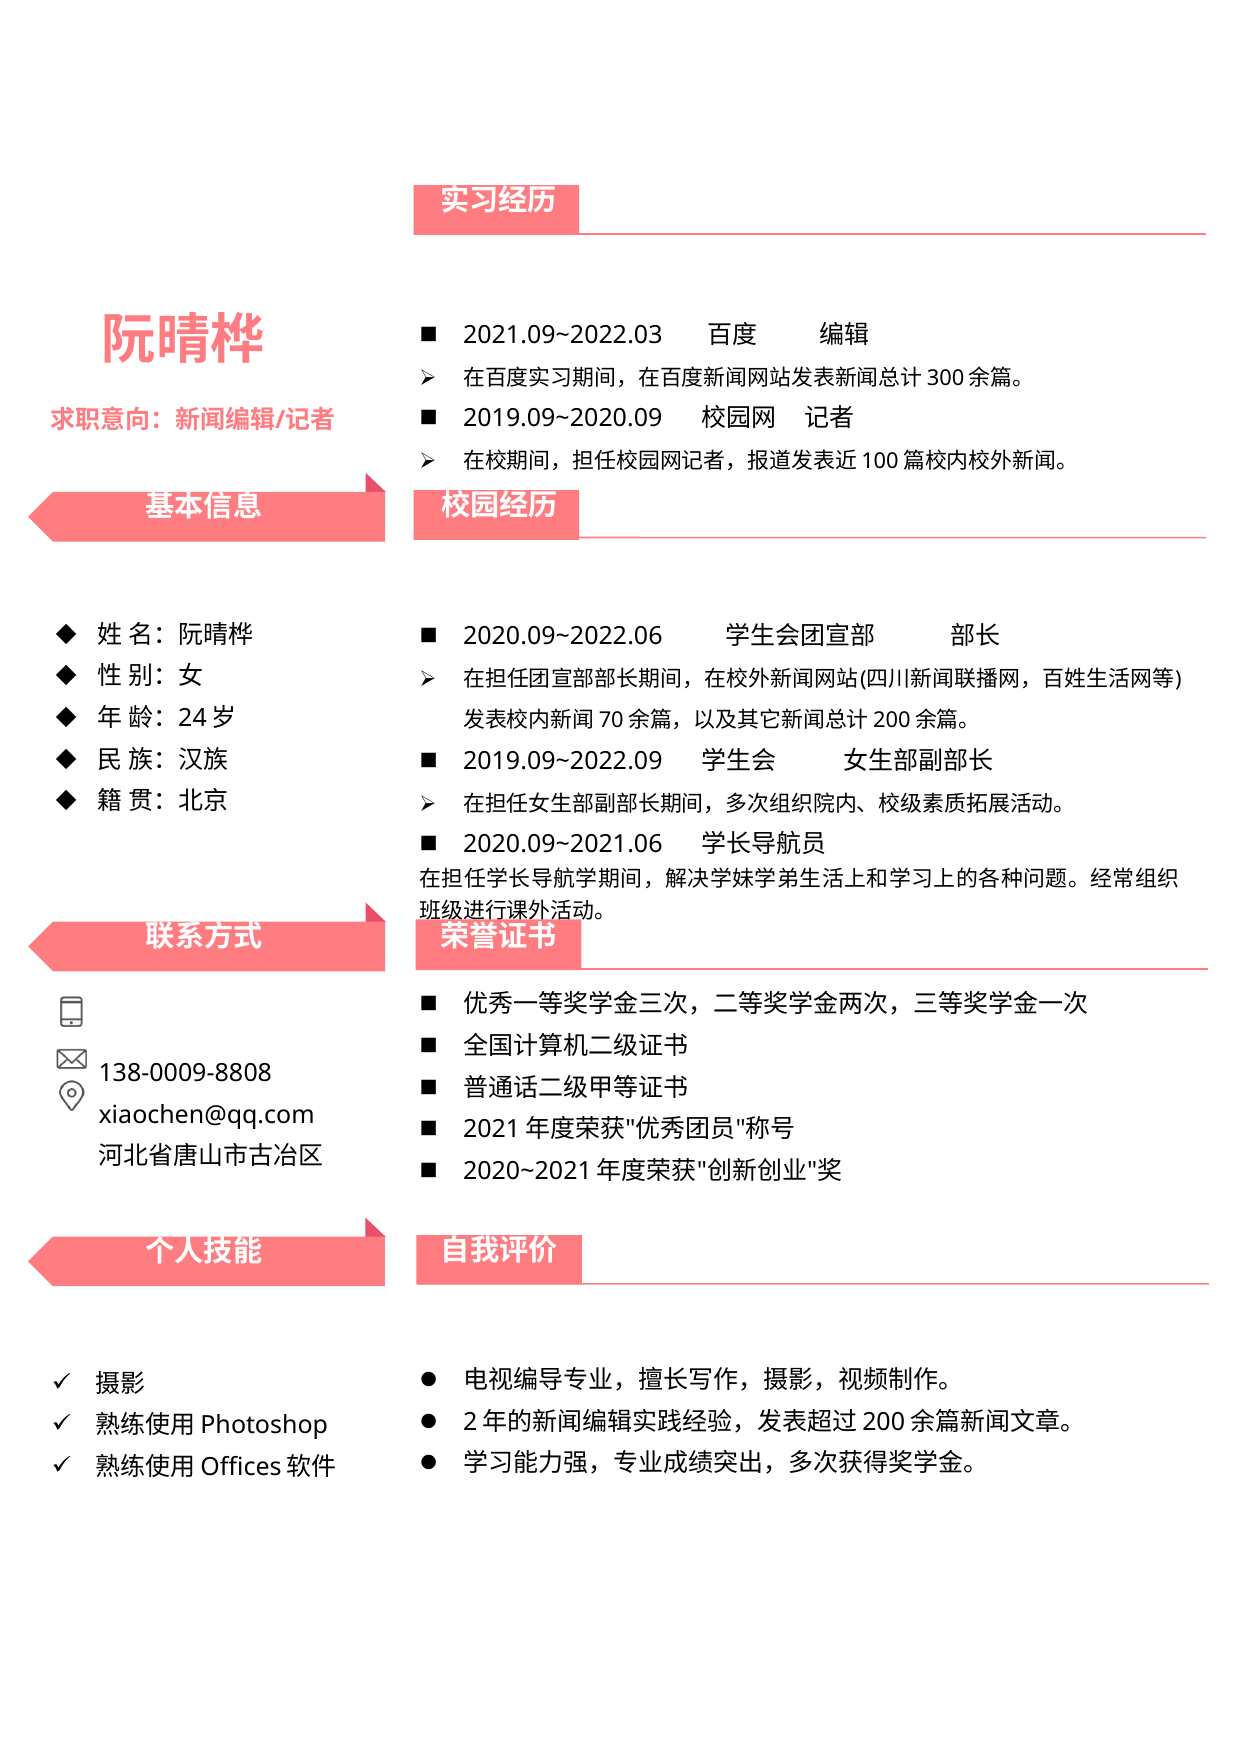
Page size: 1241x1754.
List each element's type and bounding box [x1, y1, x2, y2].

picture [55, 1042, 88, 1075]
picture [54, 1078, 89, 1113]
picture [53, 994, 89, 1029]
